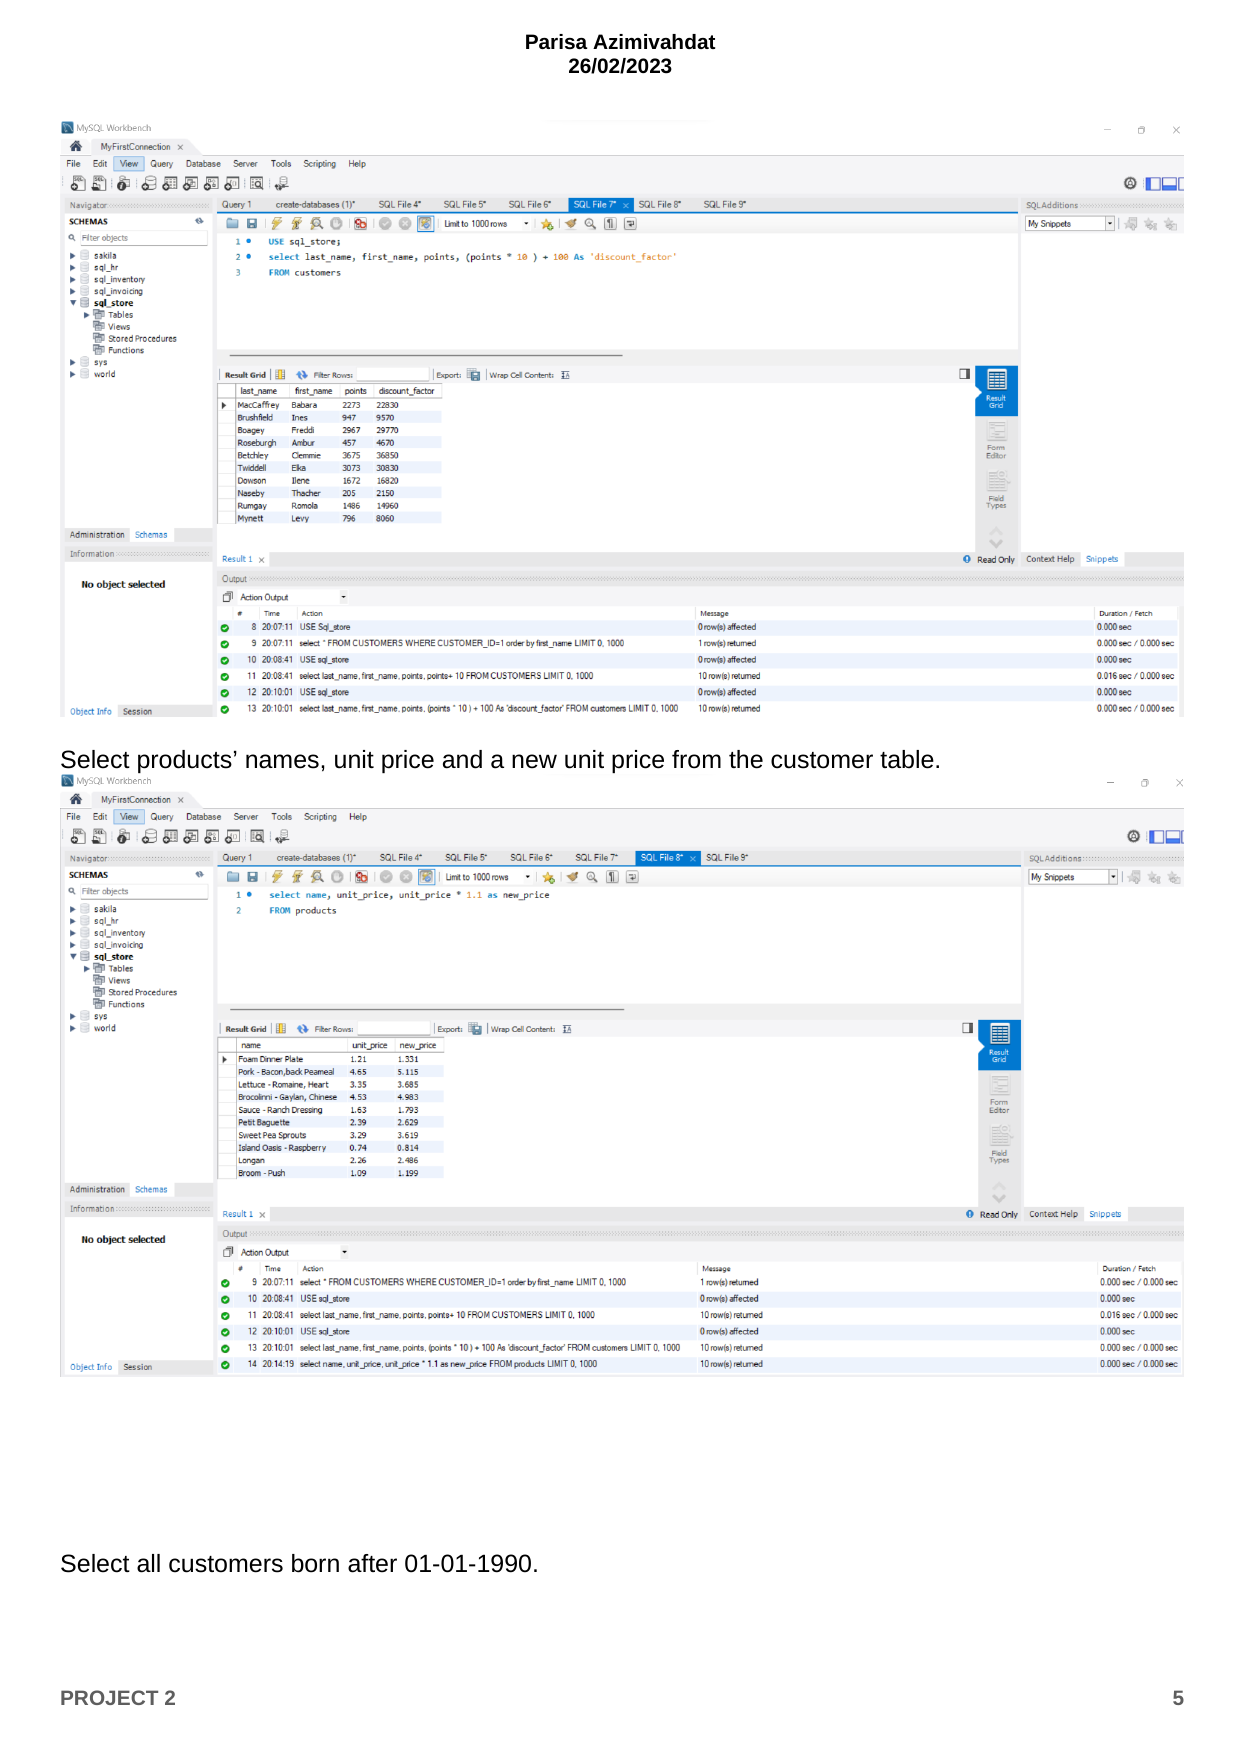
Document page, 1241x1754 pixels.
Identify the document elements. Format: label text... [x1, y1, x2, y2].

picture [60, 120, 1184, 717]
picture [60, 774, 1184, 1377]
table_cell Select last name, first name, points, points plus 10 and multiplied with 100 as ‘discount_factor’. Select products’ names, unit price and a new unit price from the customer table. Select all customers born after 01-01-1990. The EER Diagram [60, 1377, 1184, 1577]
table_cell Select last name, first name, points, points plus 10 and multiplied with 100 as ‘discount_factor’. Select products’ names, unit price and a new unit price from the customer table. Select all customers born after 01-01-1990. The EER Diagram [60, 717, 1184, 774]
